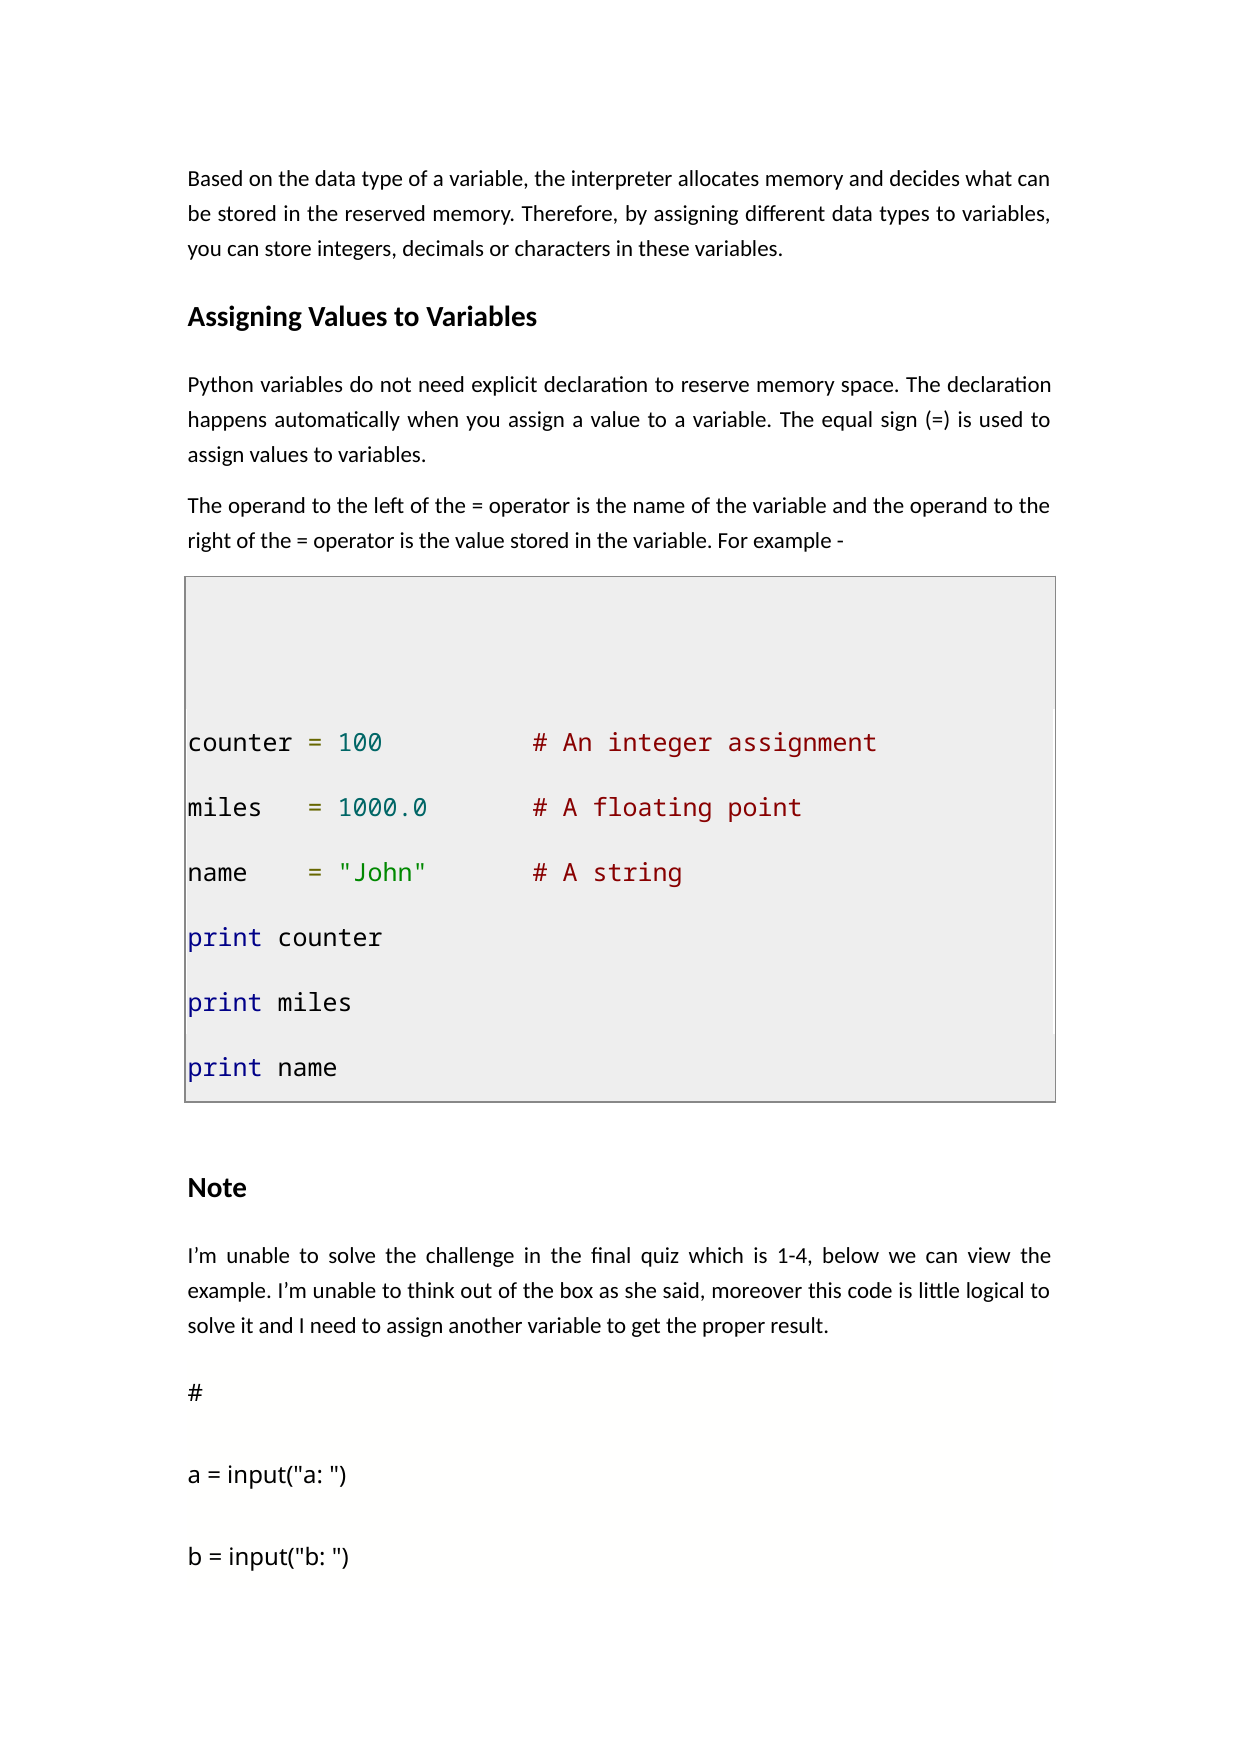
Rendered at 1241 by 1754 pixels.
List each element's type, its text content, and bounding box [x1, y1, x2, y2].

text name = "John" # A string [187, 839, 1053, 904]
text b = input("b: ") [187, 1523, 1053, 1588]
text Python variables do not need explicit declaration to reserve memory space. The declaration happens automatically when you assign a value to a variable. The equal sign (=) is used to assign values to variables. [187, 368, 1053, 470]
text The operand to the left of the = operator is the name of the variable and the operand to the right of the = operator is the value stored in the variable. For example - [187, 489, 1053, 557]
text counter = 100 # An integer assignment [187, 709, 1053, 774]
text miles = 1000.0 # A floating point [187, 774, 1053, 839]
text Based on the data type of a variable, the interpreter allocates memory and decides what can be stored in the reserved memory. Therefore, by assigning different data types to variables, you can store integers, decimals or characters in these variables. [187, 162, 1053, 264]
text Assigning Values to Variables [187, 283, 1053, 348]
text print name [186, 1031, 1055, 1101]
text Note [187, 1154, 1053, 1219]
text # [187, 1360, 1053, 1425]
text print counter [187, 904, 1053, 969]
text I’m unable to solve the challenge in the final quiz which is 1-4, below we can view the example. I’m unable to think out of the box as she said, moreover this code is little logical to solve it and I need to assign another variable to get the proper result. [187, 1239, 1053, 1341]
text print miles [187, 969, 1053, 1031]
text a = input("a: ") [187, 1442, 1053, 1507]
